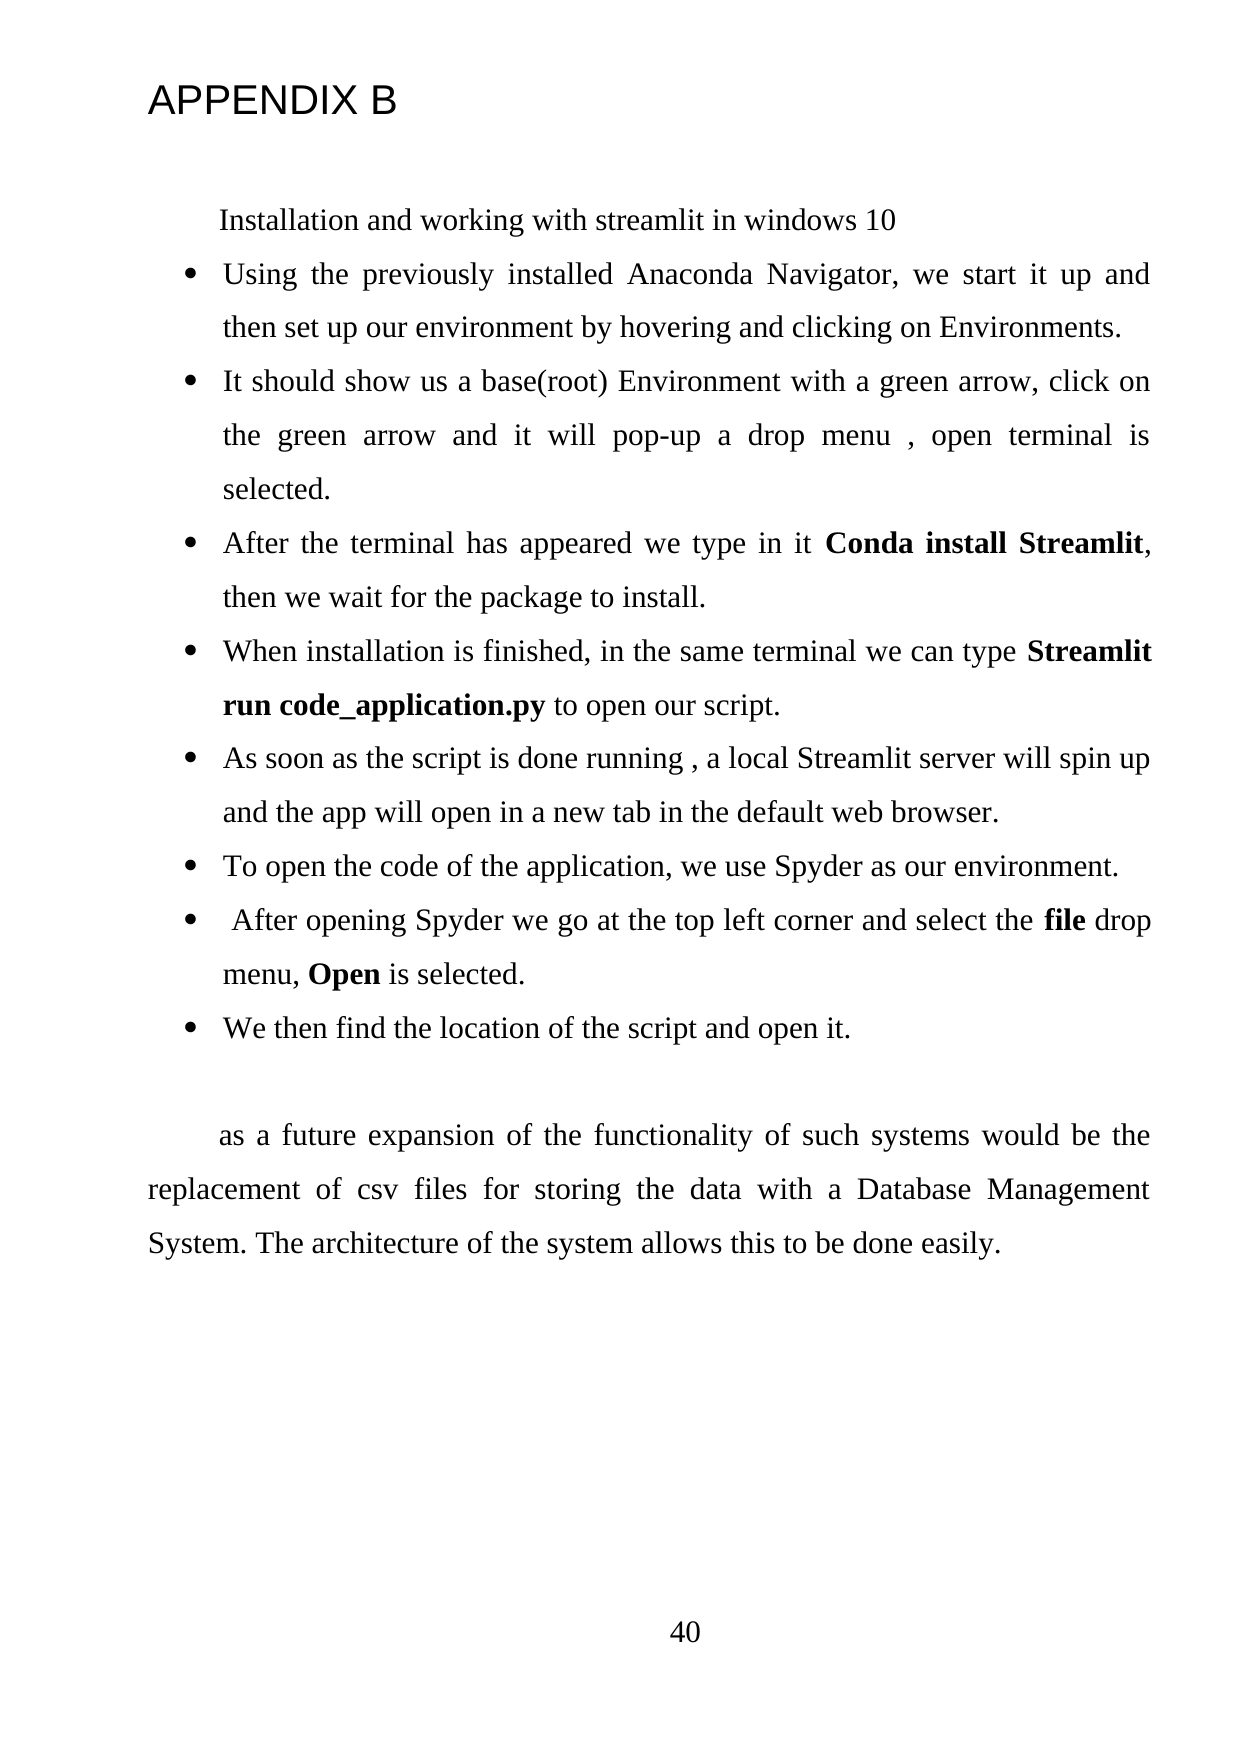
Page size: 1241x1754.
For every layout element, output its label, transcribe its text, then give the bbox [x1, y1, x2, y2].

subtitle Appendix B [148, 75, 1152, 123]
list After the terminal has appeared we type in it Conda install Streamlit, then we wait for the package to install. [185, 524, 1152, 614]
list We then find the location of the script and open it. [185, 1009, 1152, 1045]
list As soon as the script is done running , a local Streamlit server will spin up and the app will open in a new tab in the default web browser. [185, 739, 1152, 829]
text Installation and working with streamlit in windows 10 [148, 201, 1152, 237]
list When installation is finished, in the same terminal we can type Streamlit run code_application.py to open our script. [185, 632, 1152, 722]
list After opening Spyder we go at the top left corner and select the file drop menu, Open is selected. [185, 901, 1152, 991]
list It should show us a base(root) Environment with a green arrow, click on the green arrow and it will pop-up a drop menu , open terminal is selected. [185, 363, 1152, 506]
list To open the code of the application, we use Spyder as our environment. [185, 847, 1152, 883]
text as a future expansion of the functionality of such systems would be the replacement of csv files for storing the data with a Database Management System. The architecture of the system allows this to be done easily. [148, 1117, 1152, 1260]
list Using the previously installed Anaconda Navigator, we start it up and then set up our environment by hovering and clicking on Environments. [185, 255, 1152, 345]
